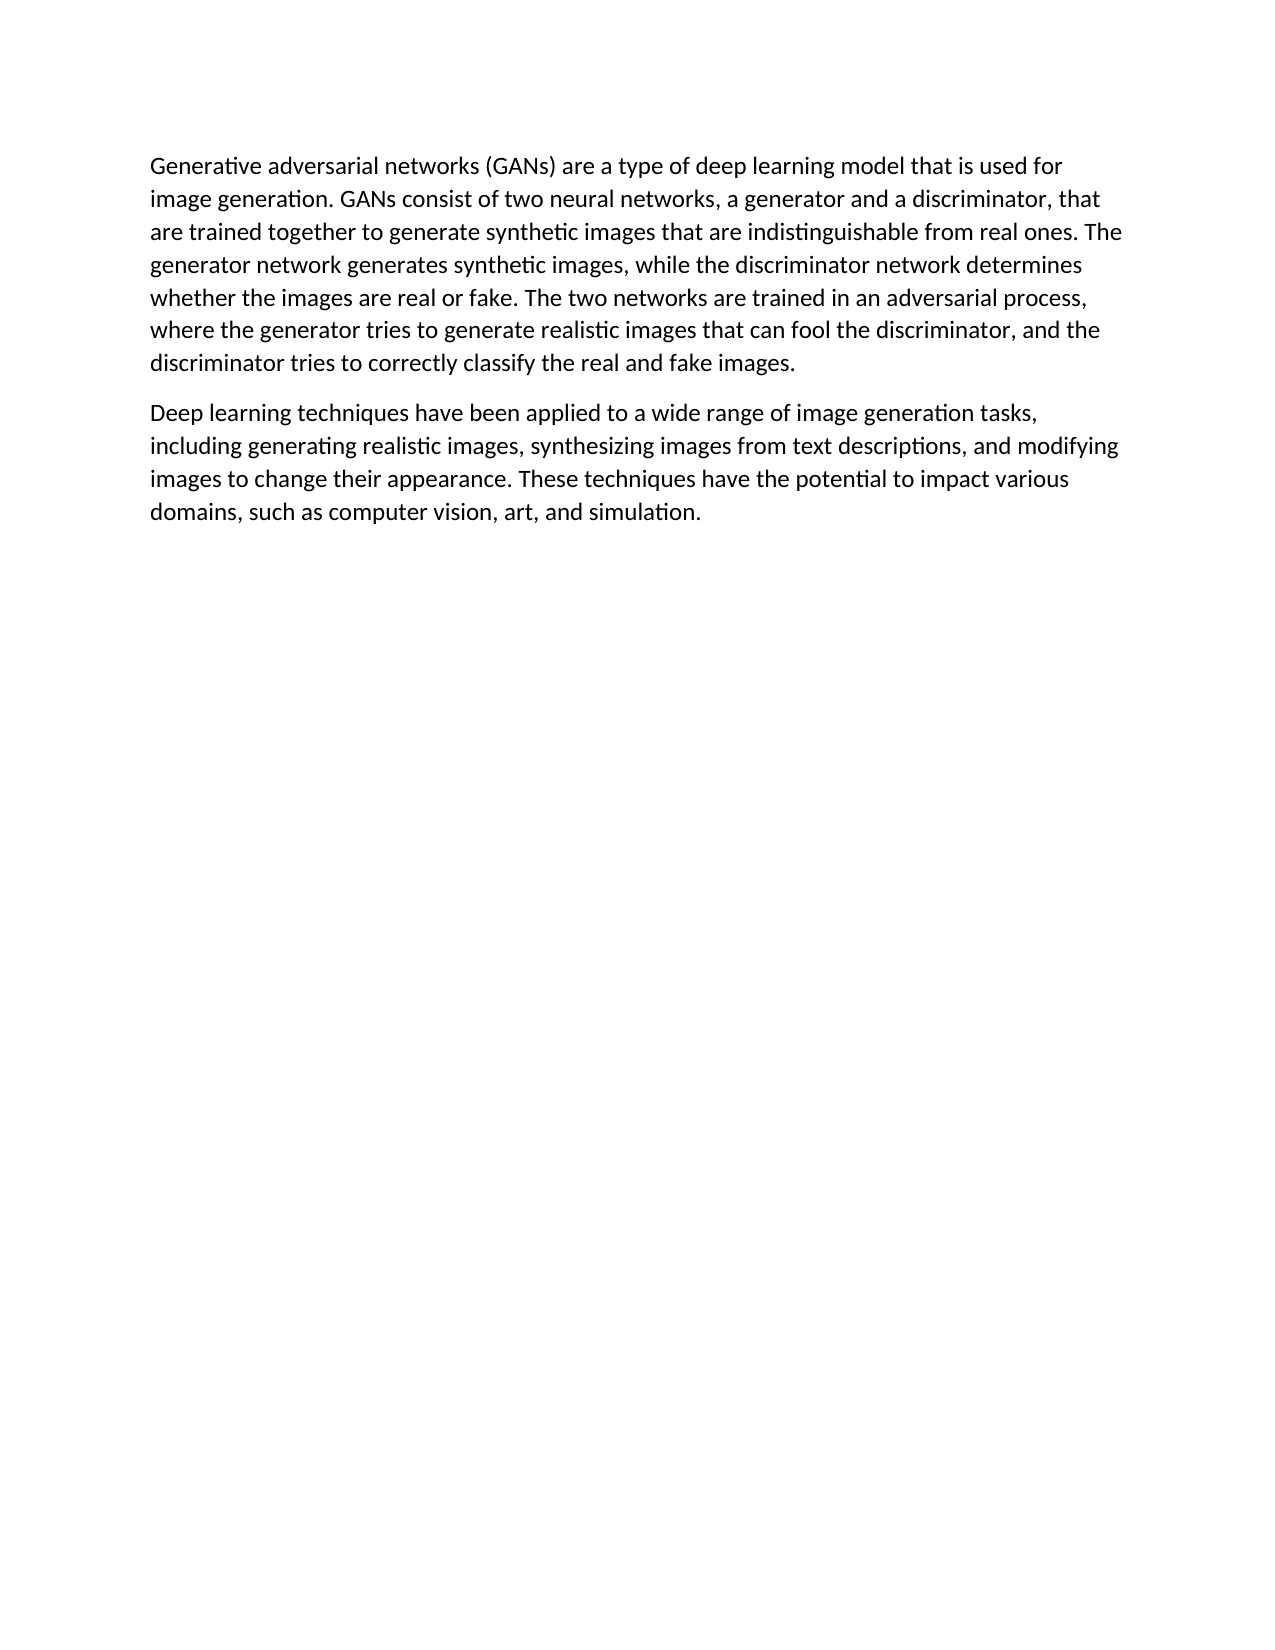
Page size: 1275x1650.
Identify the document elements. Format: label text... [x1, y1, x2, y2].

text Generative adversarial networks (GANs) are a type of deep learning model that is used for image generation. GANs consist of two neural networks, a generator and a discriminator, that are trained together to generate synthetic images that are indistinguishable from real ones. The generator network generates synthetic images, while the discriminator network determines whether the images are real or fake. The two networks are trained in an adversarial process, where the generator tries to generate realistic images that can fool the discriminator, and the discriminator tries to correctly classify the real and fake images. [150, 150, 1125, 378]
text Deep learning techniques have been applied to a wide range of image generation tasks, including generating realistic images, synthesizing images from text descriptions, and modifying images to change their appearance. These techniques have the potential to impact various domains, such as computer vision, art, and simulation. [150, 397, 1125, 526]
